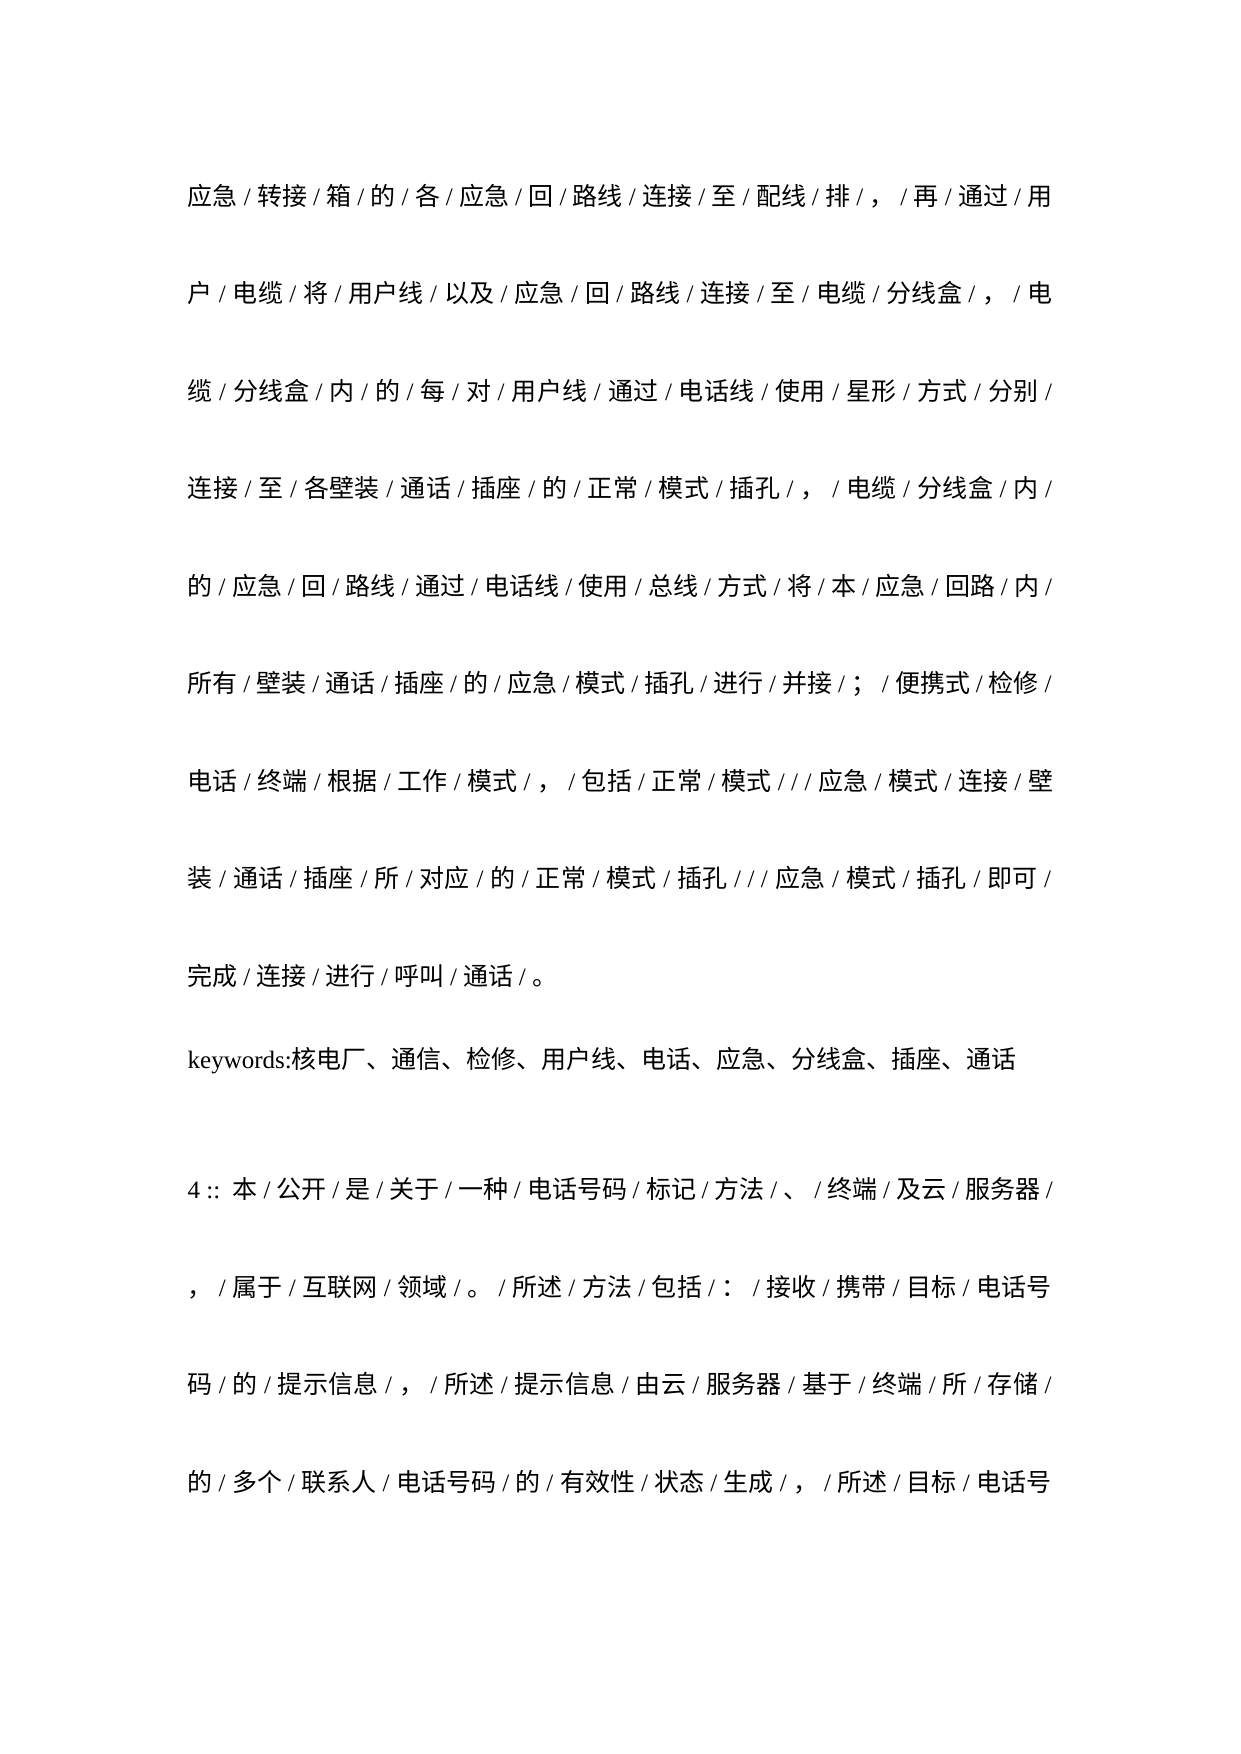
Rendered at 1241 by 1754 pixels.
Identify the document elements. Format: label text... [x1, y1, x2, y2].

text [187, 1155, 1053, 1513]
text keywords:核电厂、通信、检修、用户线、电话、应急、分线盒、插座、通话 [187, 1025, 1053, 1090]
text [187, 162, 1053, 1007]
